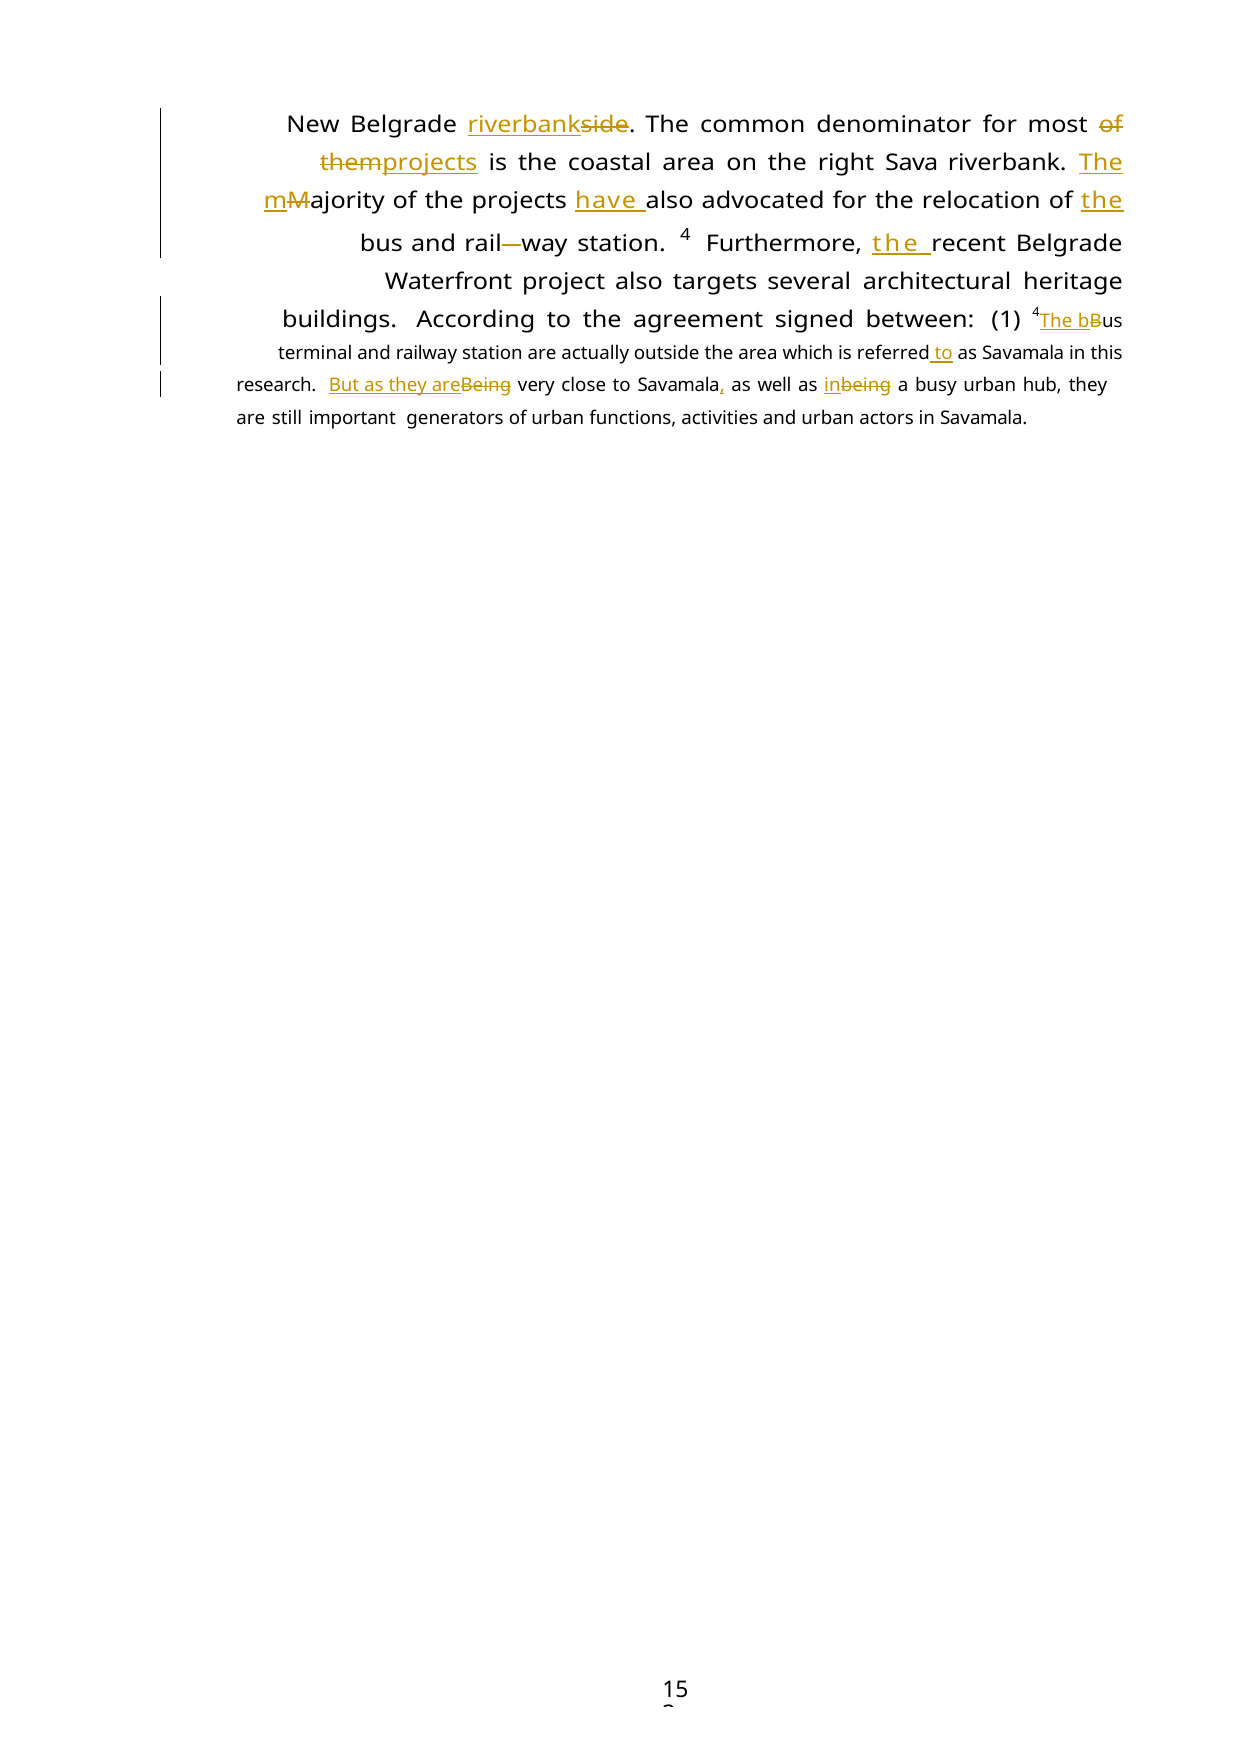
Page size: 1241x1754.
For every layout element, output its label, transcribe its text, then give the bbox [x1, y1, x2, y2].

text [262, 108, 1122, 365]
text research. very close to Savamala as well as a busy urban hub, they are still important generators of urban functions, activities and urban actors in Savamala. [236, 371, 1134, 430]
